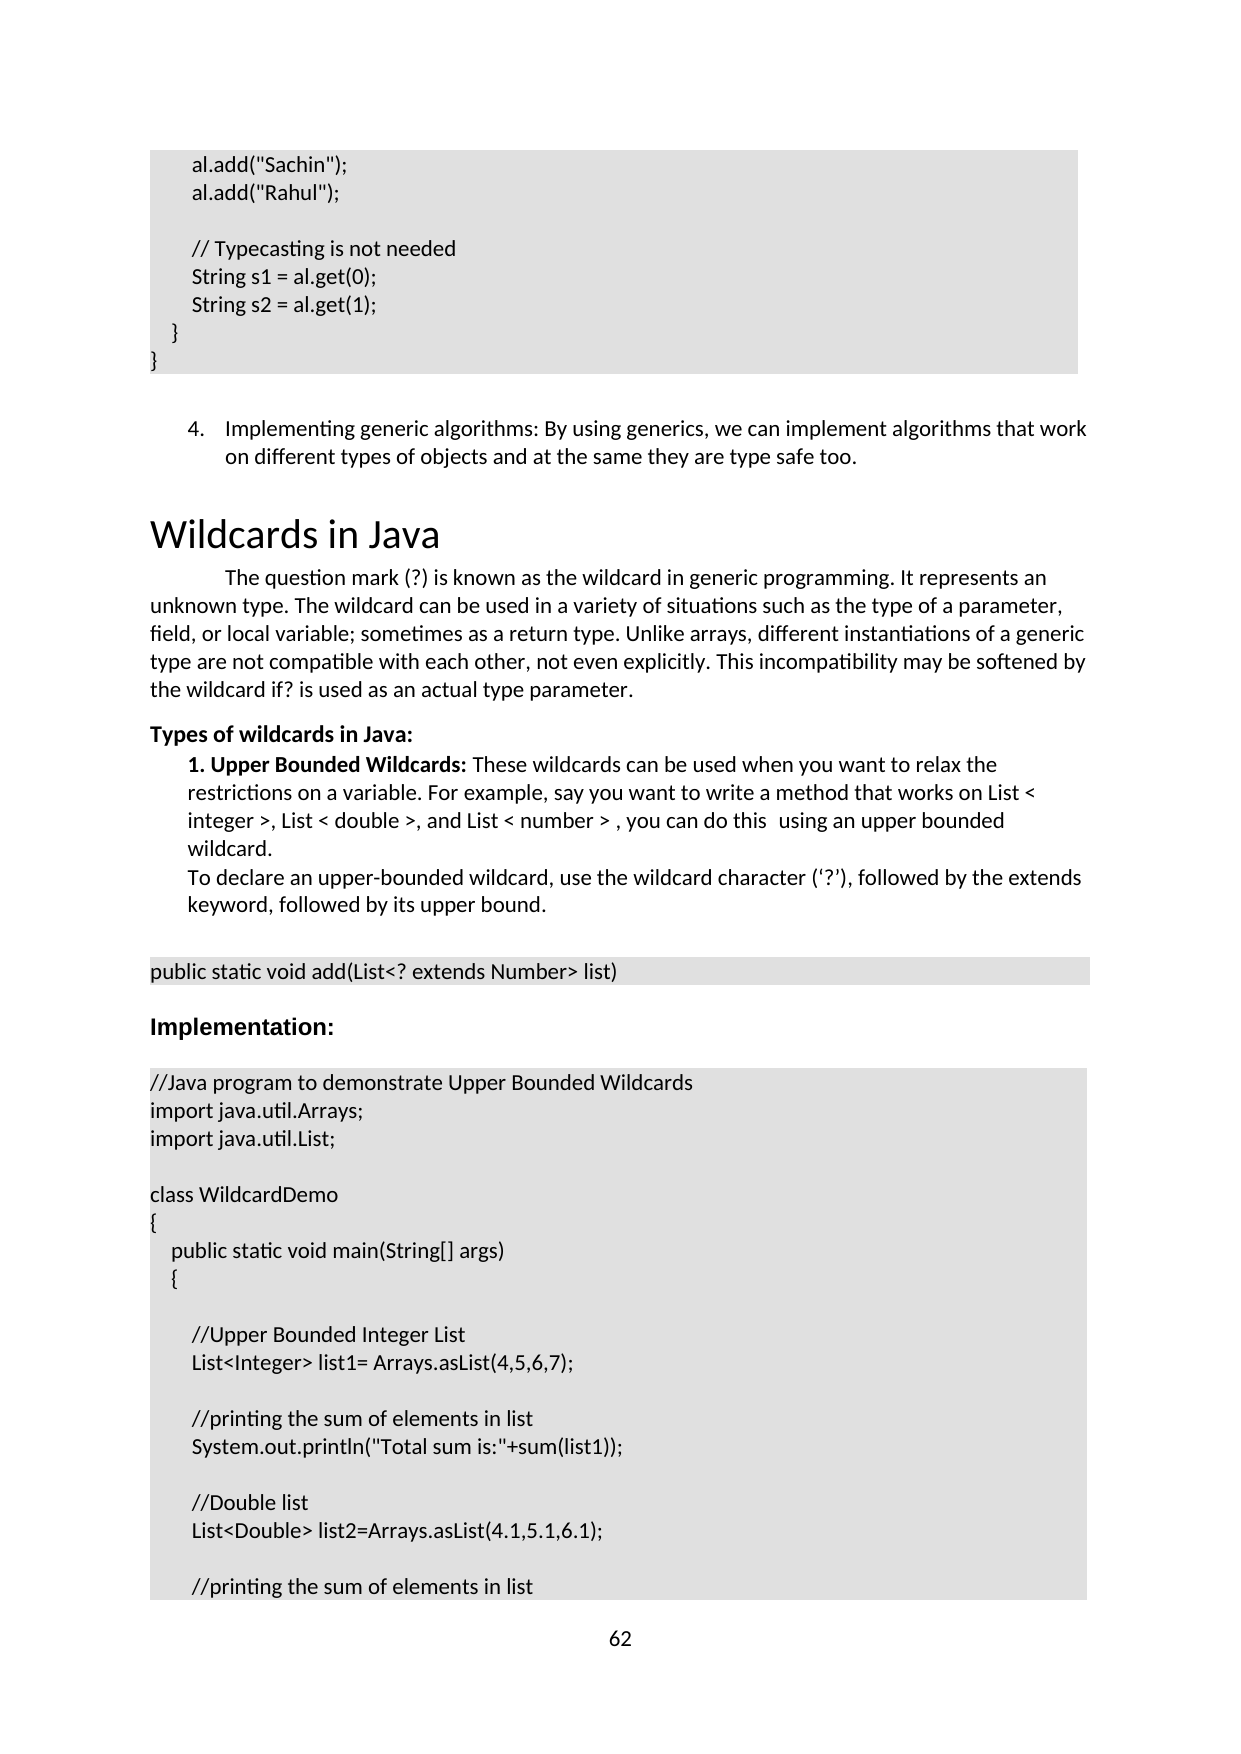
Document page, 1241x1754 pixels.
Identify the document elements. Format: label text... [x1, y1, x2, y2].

text The question mark (?) is known as the wildcard in generic programming. It represents an unknown type. The wildcard can be used in a variety of situations such as the type of a parameter, field, or local variable; sometimes as a return type. Unlike arrays, different instantiations of a generic type are not compatible with each other, not even explicitly. This incompatibility may be softened by the wildcard if? is used as an actual type parameter. [150, 563, 1090, 703]
text 1. Upper Bounded Wildcards: These wildcards can be used when you want to relax the restrictions on a variable. For example, say you want to write a method that works on List < integer >, List < double >, and List < number > , you can do this using an upper bounded wildcard. To declare an upper-bounded wildcard, use the wildcard character (‘?’), followed by the extends keyword, followed by its upper bound. [187, 751, 1090, 919]
text Implementation: [150, 1013, 1090, 1040]
subtitle Wildcards in Java [150, 508, 1090, 559]
subtitle Types of wildcards in Java: [150, 719, 1090, 748]
text public static void add(List<? extends Number> list) [150, 957, 1090, 985]
list Implementing generic algorithms: By using generics, we can implement algorithms that work on different types of objects and at the same they are type safe too. [187, 414, 1090, 470]
